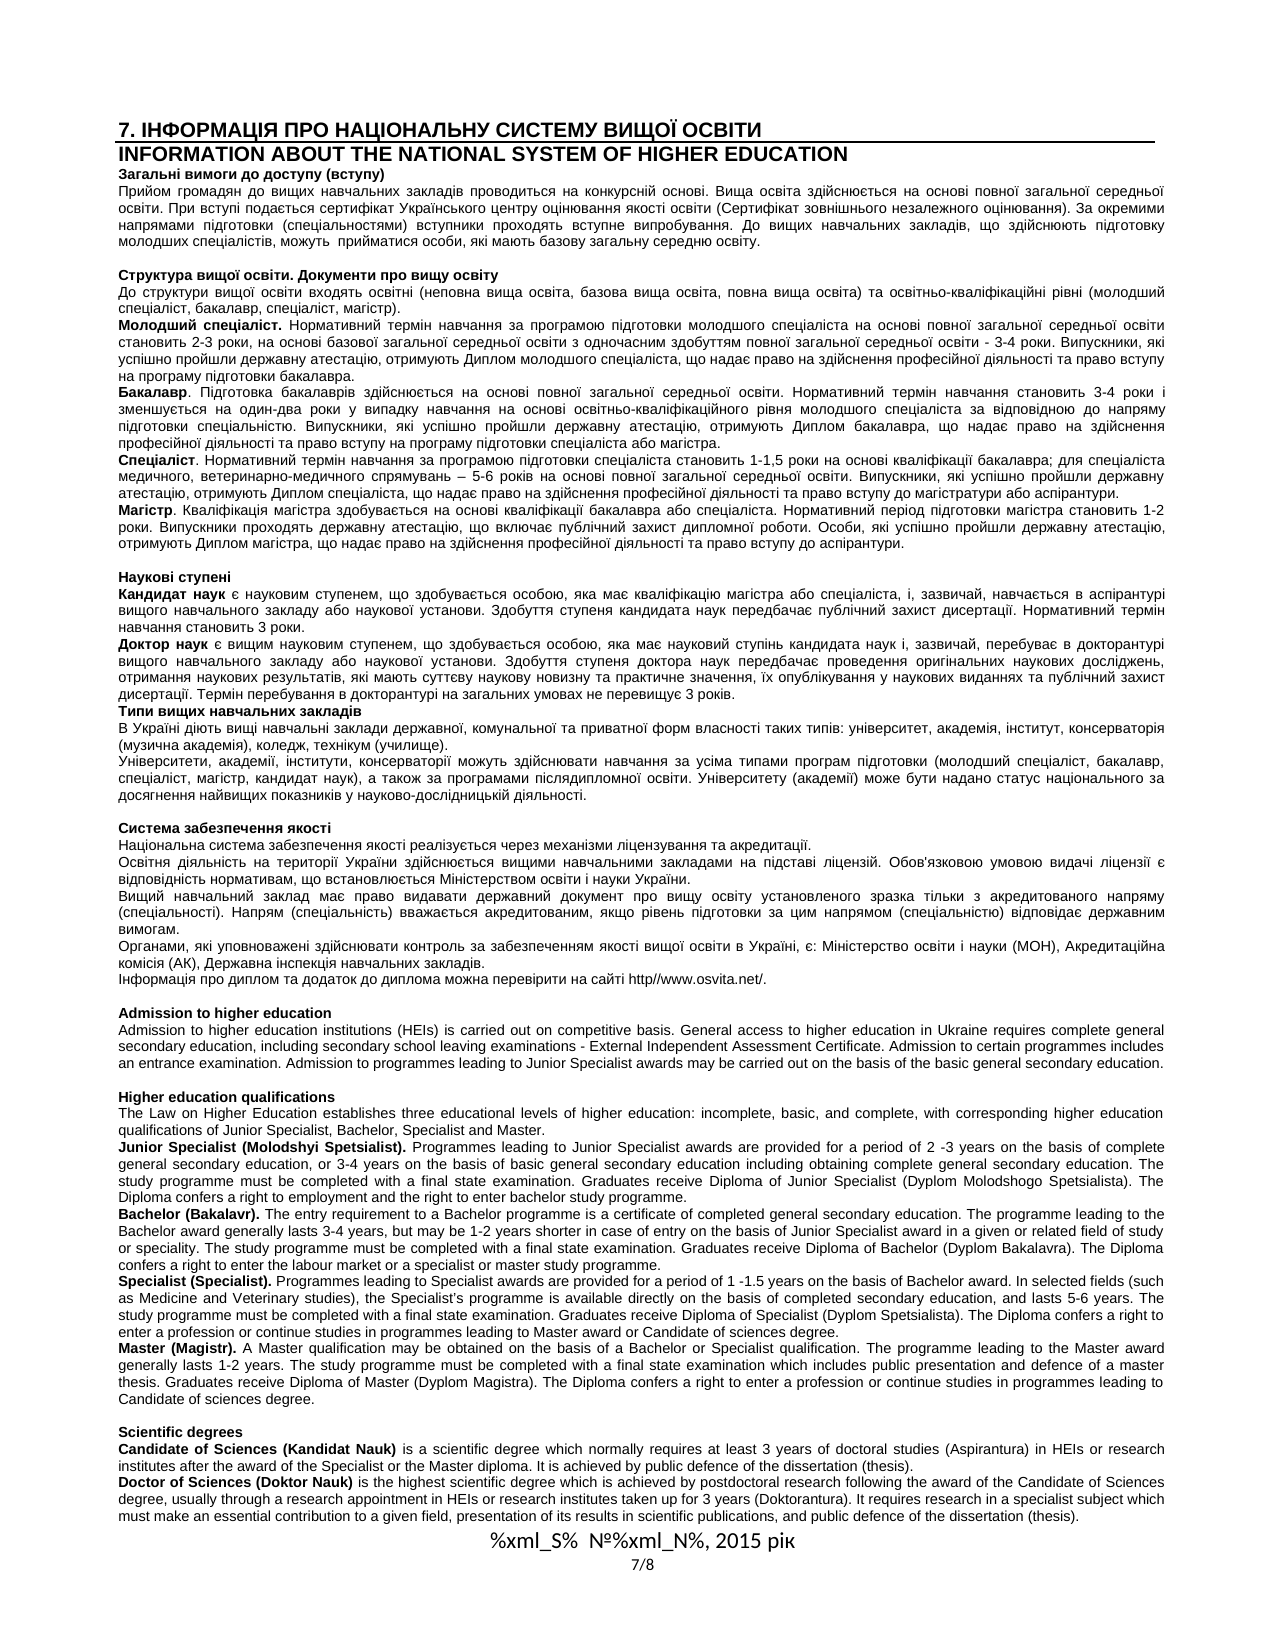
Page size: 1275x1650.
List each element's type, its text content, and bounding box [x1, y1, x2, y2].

text 7. ІНФОРМАЦІЯ ПРО НАЦІОНАЛЬНУ СИСТЕМУ ВИЩОЇ ОСВІТИ [118, 118, 1167, 142]
text Admission to higher education institutions (HEIs) is carried out on competitive basis. General access to higher education in Ukraine requires complete general secondary education, including secondary school leaving examinations - External Independent Assessment Certificate. Admission to certain programmes includes an entrance examination. Admission to programmes leading to Junior Specialist awards may be carried out on the basis of the basic general secondary education. [118, 1021, 1167, 1072]
text Освітня діяльність на території України здійснюється вищими навчальними закладами на підставі ліцензій. Обов'язковою умовою видачі ліцензії є відповідність нормативам, що встановлюється Міністерством освіти і науки України. [118, 854, 1167, 887]
text Bachelor (Bakalavr). The entry requirement to a Bachelor programme is a certificate of completed general secondary education. The programme leading to the Bachelor award generally lasts 3-4 years, but may be 1-2 years shorter in case of entry on the basis of Junior Specialist award in a given or related field of study or speciality. The study programme must be completed with a final state examination. Graduates receive Diploma of Bachelor (Dyplom Bakalavra). The Diploma confers a right to enter the labour market or a specialist or master study programme. [118, 1206, 1167, 1273]
text Органами, які уповноважені здійснювати контроль за забезпеченням якості вищої освіти в Україні, є: Міністерство освіти і науки (МОН), Акредитаційна комісія (АК), Державна інспекція навчальних закладів. [118, 937, 1167, 971]
text В Україні діють вищі навчальні заклади державної, комунальної та приватної форм власності таких типів: університет, академія, інститут, консерваторія (музична академія), коледж, технікум (училище). [118, 719, 1167, 753]
text Higher education qualifications [118, 1088, 1167, 1105]
text Junior Specialist (Molodshyi Spetsialist). Programmes leading to Junior Specialist awards are provided for a period of 2 -3 years on the basis of complete general secondary education, or 3-4 years on the basis of basic general secondary education including obtaining complete general secondary education. The study programme must be completed with a final state examination. Graduates receive Diploma of Junior Specialist (Dyplom Molodshogo Spetsialista). The Diploma confers a right to employment and the right to enter bachelor study programme. [118, 1139, 1167, 1206]
text Університети, академії, інститути, консерваторії можуть здійснювати навчання за усіма типами програм підготовки (молодший спеціаліст, бакалавр, спеціаліст, магістр, кандидат наук), а також за програмами післядипломної освіти. Університету (академії) може бути надано статус національного за досягнення найвищих показників у науково-дослідницькій діяльності. [118, 753, 1167, 803]
text Спеціаліст. Нормативний термін навчання за програмою підготовки спеціаліста становить 1-1,5 роки на основі кваліфікації бакалавра; для спеціаліста медичного, ветеринарно-медичного спрямувань – 5-6 років на основі повної загальної середньої освіти. Випускники, які успішно пройшли державну атестацію, отримують Диплом спеціаліста, що надає право на здійснення професійної діяльності та право вступу до магістратури або аспірантури. [118, 451, 1167, 501]
text Доктор наук є вищим науковим ступенем, що здобувається особою, яка має науковий ступінь кандидата наук і, зазвичай, перебуває в докторантурі вищого навчального закладу або наукової установи. Здобуття ступеня доктора наук передбачає проведення оригінальних наукових досліджень, отримання наукових результатів, які мають суттєву наукову новизну та практичне значення, їх опублікування у наукових виданнях та публічний захист дисертації. Термін перебування в докторантурі на загальних умовах не перевищує 3 років. [118, 636, 1167, 703]
text Структура вищої освіти. Документи про вищу освіту [118, 267, 1167, 283]
text Вищий навчальний заклад має право видавати державний документ про вищу освіту установленого зразка тільки з акредитованого напряму (спеціальності). Напрям (спеціальність) вважається акредитованим, якщо рівень підготовки за цим напрямом (спеціальністю) відповідає державним вимогам. [118, 887, 1167, 937]
text Кандидат наук є науковим ступенем, що здобувається особою, яка має кваліфікацію магістра або спеціаліста, і, зазвичай, навчається в аспірантурі вищого навчального закладу або наукової установи. Здобуття ступеня кандидата наук передбачає публічний захист дисертації. Нормативний термін навчання становить 3 роки. [118, 585, 1167, 636]
text Doctor of Sciences (Doktor Nauk) is the highest scientific degree which is achieved by postdoctoral research following the award of the Candidate of Sciences degree, usually through a research appointment in HEIs or research institutes taken up for 3 years (Doktorantura). It requires research in a specialist subject which must make an essential contribution to a given field, presentation of its results in scientific publications, and public defence of the dissertation (thesis). [118, 1474, 1167, 1524]
text Admission to higher education [118, 1004, 1167, 1021]
text Молодший спеціаліст. Нормативний термін навчання за програмою підготовки молодшого спеціаліста на основі повної загальної середньої освіти становить 2-3 роки, на основі базової загальної середньої освіти з одночасним здобуттям повної загальної середньої освіти - 3-4 роки. Випускники, які успішно пройшли державну атестацію, отримують Диплом молодшого спеціаліста, що надає право на здійснення професійної діяльності та право вступу на програму підготовки бакалавра. [118, 317, 1167, 384]
text Інформація про диплом та додаток до диплома можна перевірити на сайті http//www.osvita.net/. [118, 971, 1167, 988]
text Типи вищих навчальних закладів [118, 703, 1167, 719]
text Scientific degrees [118, 1424, 1167, 1441]
text Національна система забезпечення якості реалізується через механізми ліцензування та акредитації. [118, 837, 1167, 854]
text Система забезпечення якості [118, 820, 1167, 837]
text Магістр. Кваліфікація магістра здобувається на основі кваліфікації бакалавра або спеціаліста. Нормативний період підготовки магістра становить 1-2 роки. Випускники проходять державну атестацію, що включає публічний захист дипломної роботи. Особи, які успішно пройшли державну атестацію, отримують Диплом магістра, що надає право на здійснення професійної діяльності та право вступу до аспірантури. [118, 501, 1167, 552]
text Прийом громадян до вищих навчальних закладів проводиться на конкурсній основі. Вища освіта здійснюється на основі повної загальної середньої освіти. При вступі подається сертифікат Українського центру оцінювання якості освіти (Сертифікат зовнішнього незалежного оцінювання). За окремими напрямами підготовки (спеціальностями) вступники проходять вступне випробування. До вищих навчальних закладів, що здійснюють підготовку молодших спеціалістів, можуть прийматися особи, які мають базову загальну середню освіту. [118, 183, 1167, 250]
text Бакалавр. Підготовка бакалаврів здійснюється на основі повної загальної середньої освіти. Нормативний термін навчання становить 3-4 роки і зменшується на один-два роки у випадку навчання на основі освітньо-кваліфікаційного рівня молодшого спеціаліста за відповідною до напряму підготовки спеціальністю. Випускники, які успішно пройшли державну атестацію, отримують Диплом бакалавра, що надає право на здійснення професійної діяльності та право вступу на програму підготовки спеціаліста або магістра. [118, 384, 1167, 451]
text Наукові ступені [118, 568, 1167, 585]
text До структури вищої освіти входять освітні (неповна вища освіта, базова вища освіта, повна вища освіта) та освітньо-кваліфікаційні рівні (молодший спеціаліст, бакалавр, спеціаліст, магістр). [118, 283, 1167, 317]
text INFORMATION ABOUT THE NATIONAL SYSTEM OF HIGHER EDUCATION [118, 142, 1167, 166]
text Specialist (Specialist). Programmes leading to Specialist awards are provided for a period of 1 -1.5 years on the basis of Bachelor award. In selected fields (such as Medicine and Veterinary studies), the Specialist’s programme is available directly on the basis of completed secondary education, and lasts 5-6 years. The study programme must be completed with a final state examination. Graduates receive Diploma of Specialist (Dyplom Spetsialista). The Diploma confers a right to enter a profession or continue studies in programmes leading to Master award or Candidate of sciences degree. [118, 1273, 1167, 1340]
text Загальні вимоги до доступу (вступу) [118, 166, 1167, 183]
text Candidate of Sciences (Kandidat Nauk) is a scientific degree which normally requires at least 3 years of doctoral studies (Aspirantura) in HEIs or research institutes after the award of the Specialist or the Master diploma. It is achieved by public defence of the dissertation (thesis). [118, 1441, 1167, 1474]
text Master (Magistr). A Master qualification may be obtained on the basis of a Bachelor or Specialist qualification. The programme leading to the Master award generally lasts 1-2 years. The study programme must be completed with a final state examination which includes public presentation and defence of a master thesis. Graduates receive Diploma of Master (Dyplom Magistra). The Diploma confers a right to enter a profession or continue studies in programmes leading to Candidate of sciences degree. [118, 1340, 1167, 1407]
text The Law on Higher Education establishes three educational levels of higher education: incomplete, basic, and complete, with corresponding higher education qualifications of Junior Specialist, Bachelor, Specialist and Master. [118, 1105, 1167, 1139]
